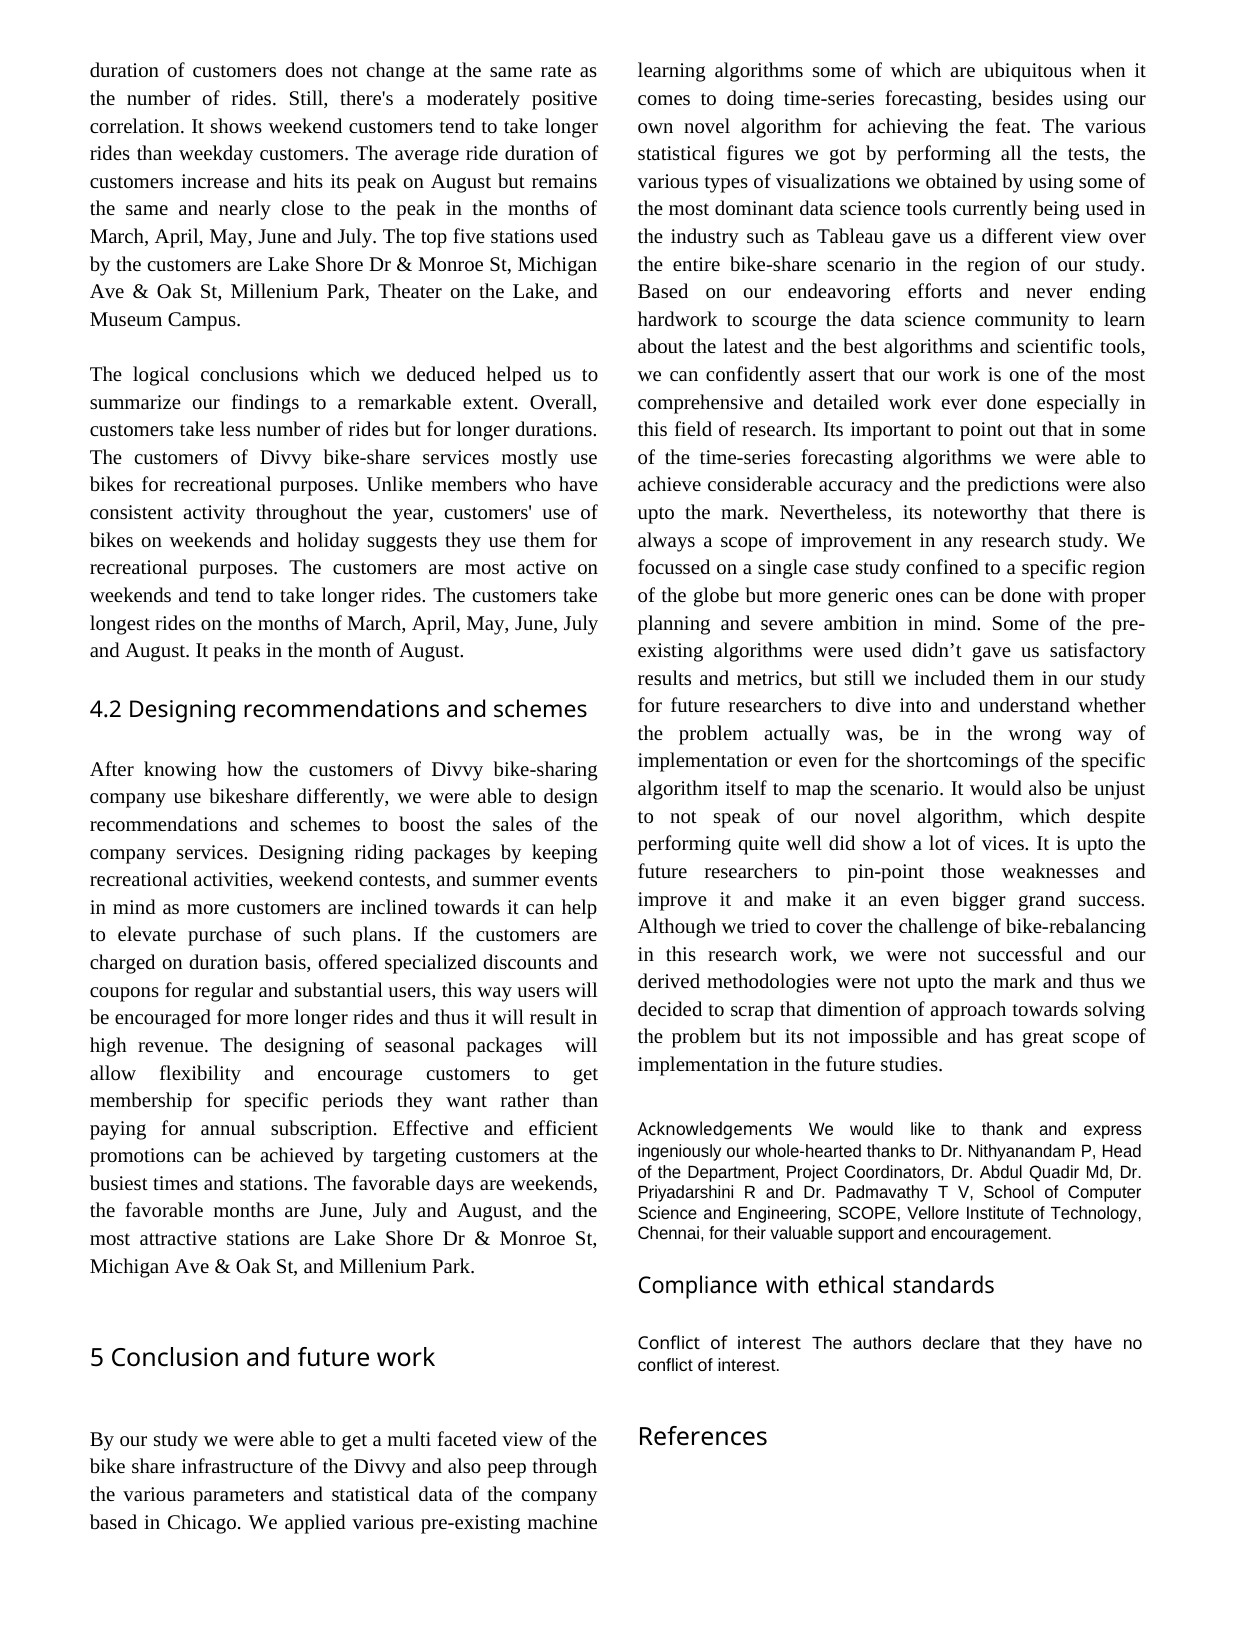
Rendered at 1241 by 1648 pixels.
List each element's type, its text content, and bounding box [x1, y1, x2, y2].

text Conflict of interest The authors declare that they have no conflict of interest. [637, 1330, 1142, 1375]
text 4.2 Designing recommendations and schemes [89, 693, 598, 724]
subtitle References [637, 1418, 1146, 1452]
text Acknowledgements We would like to thank and express ingeniously our whole-hearted thanks to Dr. Nithyanandam P, Head of the Department, Project Coordinators, Dr. Abdul Quadir Md, Dr. Priyadarshini R and Dr. Padmavathy T V, School of Computer Science and Engineering, SCOPE, Vellore Institute of Technology, Chennai, for their valuable support and encouragement. [637, 1117, 1142, 1243]
text The logical conclusions which we deduced helped us to summarize our findings to a remarkable extent. Overall, customers take less number of rides but for longer durations. The customers of Divvy bike-share services mostly use bikes for recreational purposes. Unlike members who have consistent activity throughout the year, customers' use of bikes on weekends and holiday suggests they use them for recreational purposes. The customers are most active on weekends and tend to take longer rides. The customers take longest rides on the months of March, April, May, June, July and August. It peaks in the month of August. [89, 362, 598, 662]
text 5 Conclusion and future work [89, 1339, 598, 1373]
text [89, 58, 598, 331]
text After knowing how the customers of Divvy bike-sharing company use bikeshare differently, we were able to design recommendations and schemes to boost the sales of the company services. Designing riding packages by keeping recreational activities, weekend contests, and summer events in mind as more customers are inclined towards it can help to elevate purchase of such plans. If the customers are charged on duration basis, offered specialized discounts and coupons for regular and substantial users, this way users will be encouraged for more longer rides and thus it will result in high revenue. The designing of seasonal packages will allow flexibility and encourage customers to get membership for specific periods they want rather than paying for annual subscription. Effective and efficient promotions can be achieved by targeting customers at the busiest times and stations. The favorable days are weekends, the favorable months are June, July and August, and the most attractive stations are Lake Shore Dr & Monroe St, Michigan Ave & Oak St, and Millenium Park. [89, 757, 598, 1278]
subtitle Compliance with ethical standards [637, 1269, 1146, 1301]
text By our study we were able to get a multi faceted view of the bike share infrastructure of the Divvy and also peep through the various parameters and statistical data of the company based in Chicago. We applied various pre-existing machine learning algorithms some of which are ubiquitous when it comes to doing time-series forecasting, besides using our own novel algorithm for achieving the feat. The various statistical figures we got by performing all the tests, the various types of visualizations we obtained by using some of the most dominant data science tools currently being used in the industry such as Tableau gave us a different view over the entire bike-share scenario in the region of our study. Based on our endeavoring efforts and never ending hardwork to scourge the data science community to learn about the latest and the best algorithms and scientific tools, we can confidently assert that our work is one of the most comprehensive and detailed work ever done especially in this field of research. Its important to point out that in some of the time-series forecasting algorithms we were able to achieve considerable accuracy and the predictions were also upto the mark. Nevertheless, its noteworthy that there is always a scope of improvement in any research study. We focussed on a single case study confined to a specific region of the globe but more generic ones can be done with proper planning and severe ambition in mind. Some of the pre-existing algorithms were used didn’t gave us satisfactory results and metrics, but still we included them in our study for future researchers to dive into and understand whether the problem actually was, be in the wrong way of implementation or even for the shortcomings of the specific algorithm itself to map the scenario. It would also be unjust to not speak of our novel algorithm, which despite performing quite well did show a lot of vices. It is upto the future researchers to pin-point those weaknesses and improve it and make it an even bigger grand success. Although we tried to cover the challenge of bike-rebalancing in this research work, we were not successful and our derived methodologies were not upto the mark and thus we decided to scrap that dimention of approach towards solving the problem but its not impossible and has great scope of implementation in the future studies. [637, 58, 1146, 1076]
